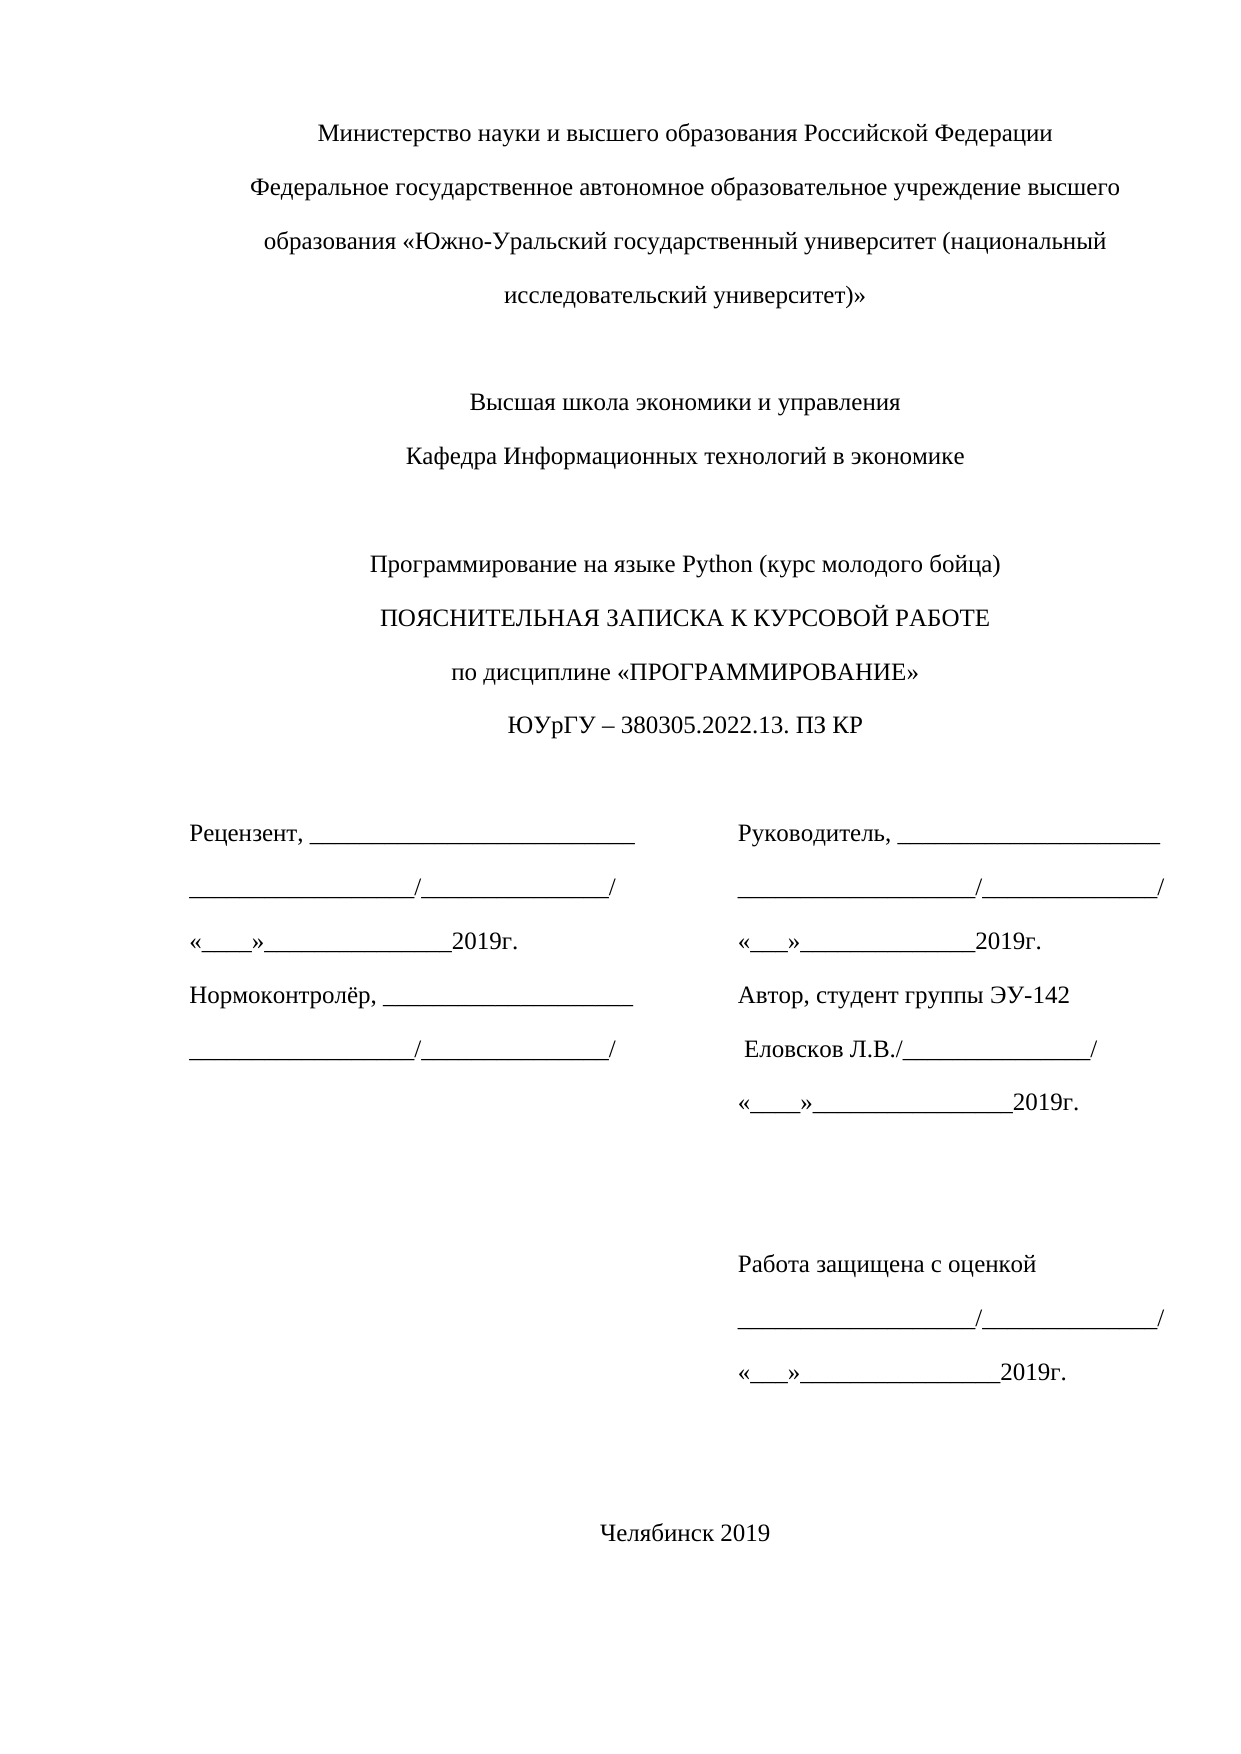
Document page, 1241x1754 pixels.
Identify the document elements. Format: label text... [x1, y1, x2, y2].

text Челябинск 2019 [189, 1518, 1181, 1547]
text Министерство науки и высшего образования Российской Федерации [189, 118, 1181, 147]
text Высшая школа экономики и управления [189, 387, 1181, 416]
text Работа защищена с оценкой [189, 1249, 1181, 1278]
text по дисциплине «ПРОГРАММИРОВАНИЕ» [189, 657, 1181, 685]
text исследовательский университет)» [189, 280, 1181, 308]
text __________________/_______________/ Еловсков Л.В./_______________/ [189, 1034, 1181, 1062]
text Рецензент, __________________________ Руководитель, _____________________ [189, 818, 1181, 847]
text «____»_______________2019г. «___»______________2019г. [189, 926, 1181, 955]
text «___»________________2019г. [189, 1357, 1181, 1386]
text ЮУрГУ – 380305.2022.13. ПЗ КР [189, 711, 1181, 739]
text образования «Южно-Уральский государственный университет (национальный [189, 226, 1181, 254]
text Программирование на языке Python (курс молодого бойца) [189, 549, 1181, 578]
text «____»________________2019г. [189, 1087, 1181, 1116]
text ПОЯСНИТЕЛЬНАЯ ЗАПИСКА К КУРСОВОЙ РАБОТЕ [189, 603, 1181, 632]
text Кафедра Информационных технологий в экономике [189, 441, 1181, 470]
text ___________________/______________/ [189, 1303, 1181, 1332]
text Нормоконтролёр, ____________________ Автор, студент группы ЭУ-142 [189, 980, 1181, 1008]
text Федеральное государственное автономное образовательное учреждение высшего [189, 172, 1181, 201]
text __________________/_______________/ ___________________/______________/ [189, 872, 1181, 901]
